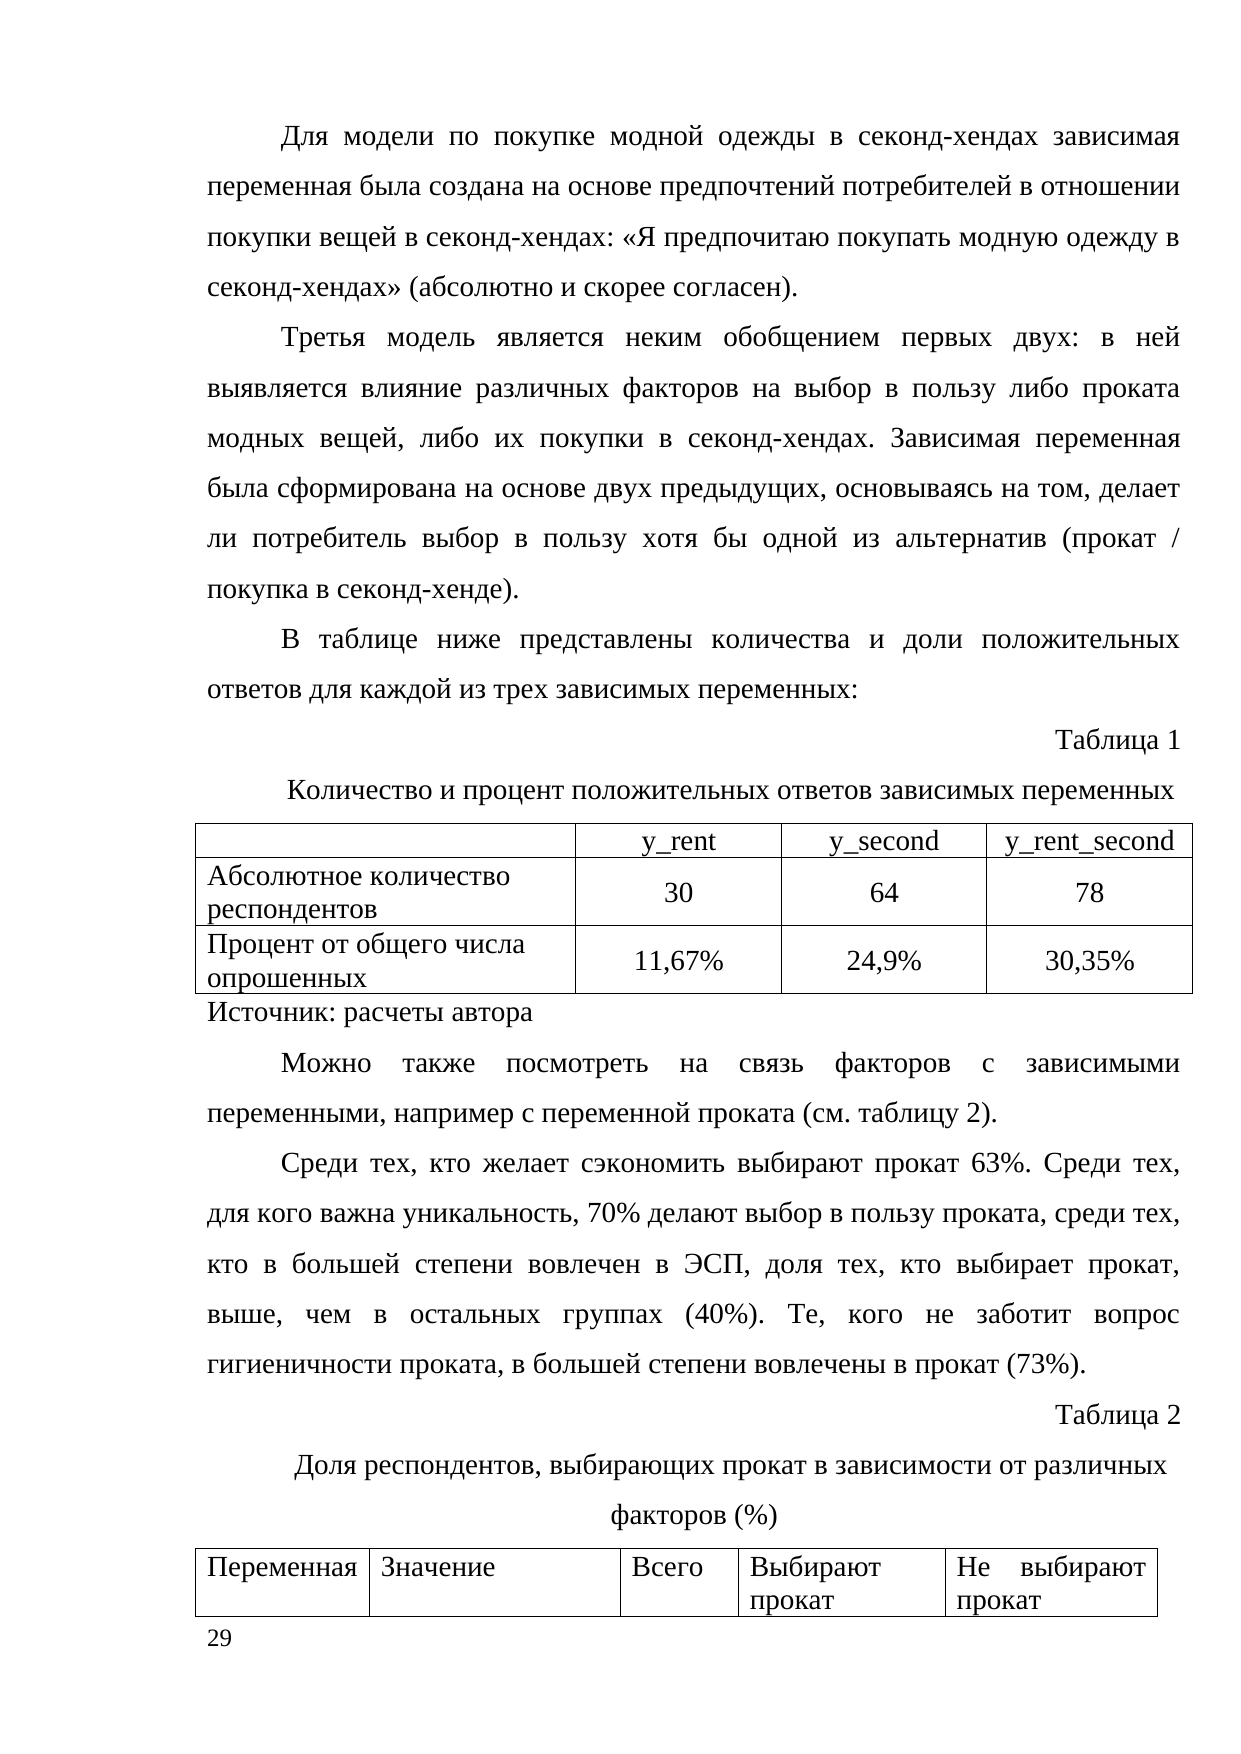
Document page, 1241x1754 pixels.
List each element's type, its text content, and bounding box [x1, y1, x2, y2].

table_header Не выбирают прокат [946, 1549, 1157, 1616]
table_header Значение [370, 1549, 620, 1616]
table_header Всего [621, 1549, 738, 1616]
table_cell 78 [987, 858, 1192, 925]
text Источник: расчеты автора [207, 994, 1181, 1028]
table_cell Процент от общего числа опрошенных [196, 926, 575, 993]
text Можно также посмотреть на связь факторов с зависимыми переменными, например с переменной проката (см. таблицу 2). [207, 1045, 1181, 1128]
table_header y_rent_second [987, 824, 1192, 857]
table_header [196, 824, 575, 857]
text Среди тех, кто желает сэкономить выбирают прокат 63%. Среди тех, для кого важна уникальность, 70% делают выбор в пользу проката, среди тех, кто в большей степени вовлечен в ЭСП, доля тех, кто выбирает прокат, выше, чем в остальных группах (40%). Те, кого не заботит вопрос гигиеничности проката, в большей степени вовлечены в прокат (73%). [207, 1145, 1181, 1380]
table_cell 30,35% [987, 926, 1192, 993]
table_cell 64 [782, 858, 986, 925]
text В таблице ниже представлены количества и доли положительных ответов для каждой из трех зависимых переменных: [207, 621, 1181, 705]
table_cell Абсолютное количество респондентов [196, 858, 575, 925]
text Третья модель является неким обобщением первых двух: в ней выявляется влияние различных факторов на выбор в пользу либо проката модных вещей, либо их покупки в секонд-хендах. Зависимая переменная была сформирована на основе двух предыдущих, основываясь на том, делает ли потребитель выбор в пользу хотя бы одной из альтернатив (прокат / покупка в секонд-хенде). [207, 319, 1181, 604]
table_cell 24,9% [782, 926, 986, 993]
text Количество и процент положительных ответов зависимых переменных [207, 772, 1181, 806]
text Таблица 2 [207, 1397, 1181, 1430]
table_header Переменная [196, 1549, 369, 1616]
table_header y_rent [576, 824, 781, 857]
text Доля респондентов, выбирающих прокат в зависимости от различных факторов (%) [207, 1447, 1181, 1531]
text Для модели по покупке модной одежды в секонд-хендах зависимая переменная была создана на основе предпочтений потребителей в отношении покупки вещей в секонд-хендах: «Я предпочитаю покупать модную одежду в секонд-хендах» (абсолютно и скорее согласен). [207, 118, 1181, 303]
table_header Выбирают прокат [739, 1549, 945, 1616]
text Таблица 1 [207, 722, 1181, 755]
table_cell 30 [576, 858, 781, 925]
table_header y_second [782, 824, 986, 857]
table_cell 11,67% [576, 926, 781, 993]
